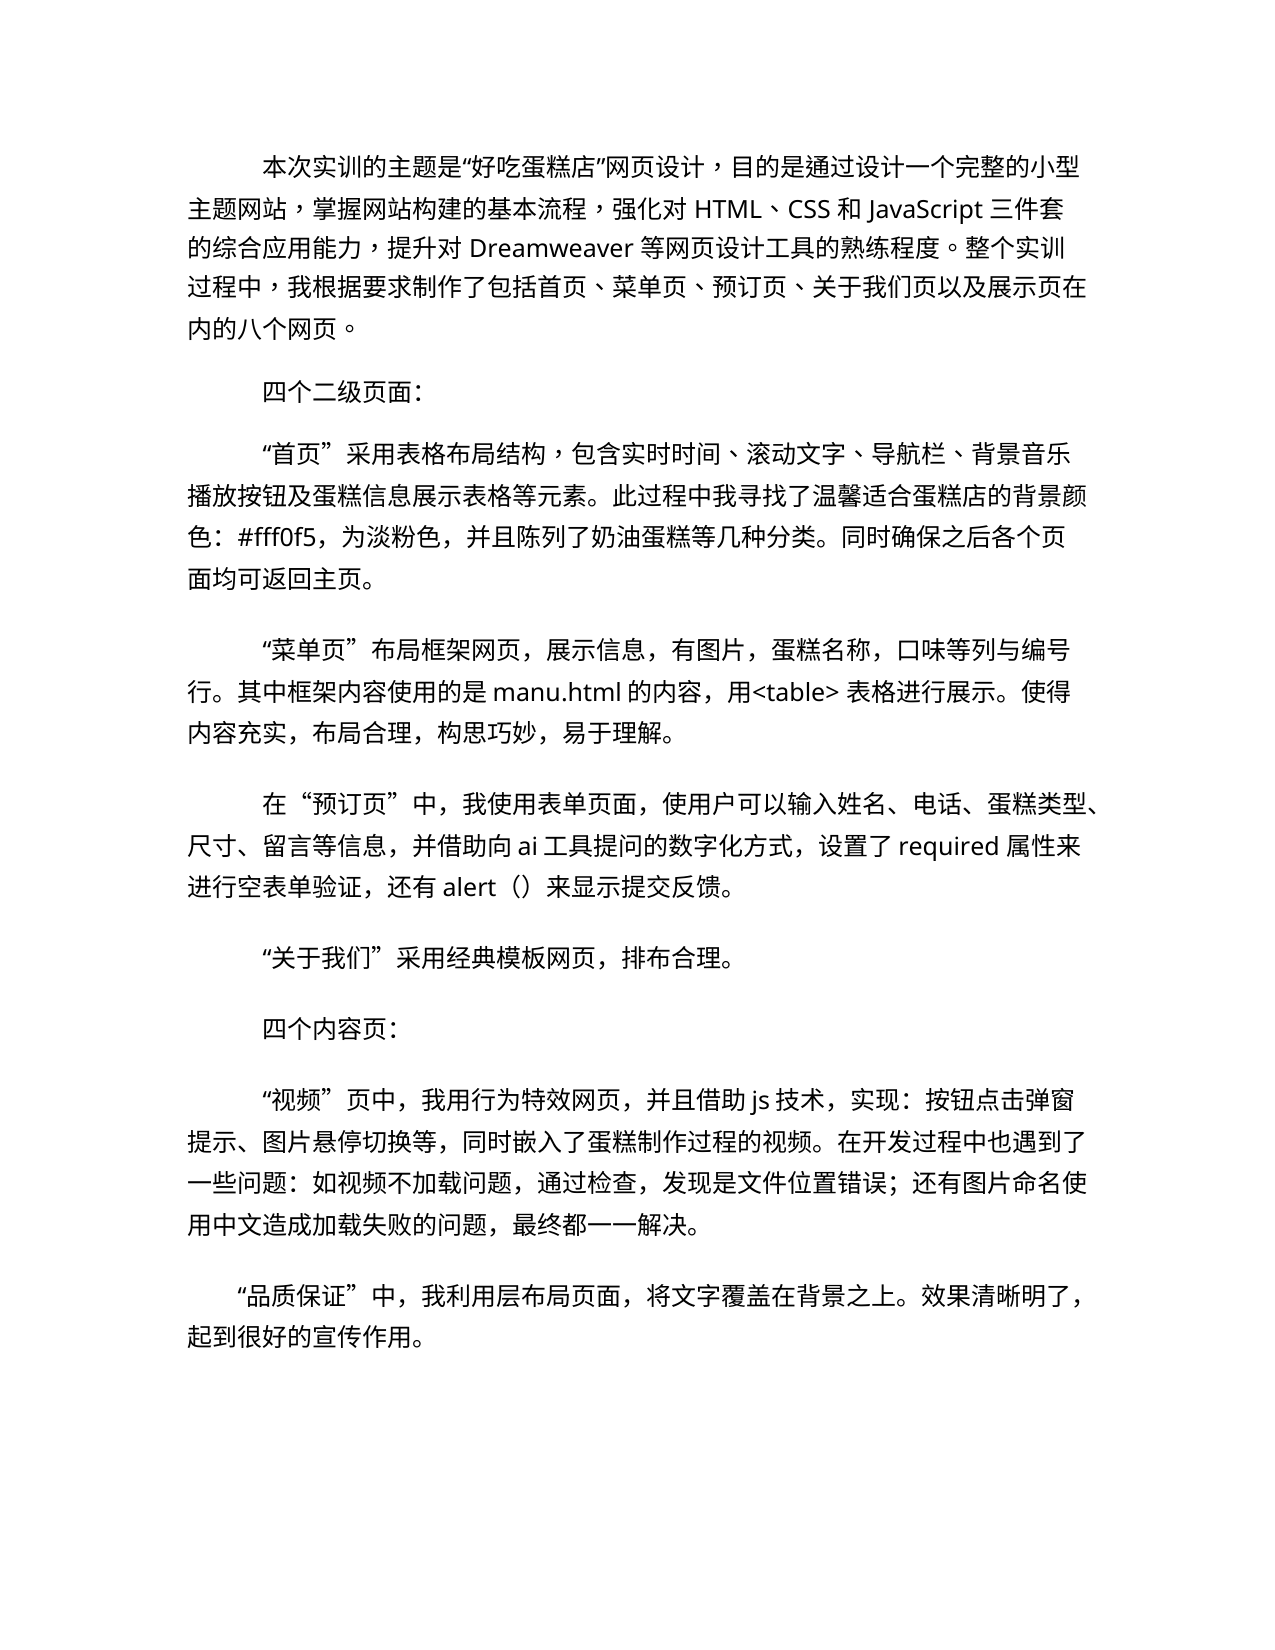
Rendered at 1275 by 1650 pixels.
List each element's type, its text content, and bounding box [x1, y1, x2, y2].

text 四个二级页面： [187, 372, 1087, 408]
text 四个内容页： [187, 1009, 1087, 1046]
text “视频”页中，我用行为特效网页，并且借助js技术，实现：按钮点击弹窗提示、图片悬停切换等，同时嵌入了蛋糕制作过程的视频。在开发过程中也遇到了一些问题：如视频不加载问题，通过检查，发现是文件位置错误；还有图片命名使用中文造成加载失败的问题，最终都一一解决。 [187, 1080, 1087, 1242]
text “菜单页”布局框架网页，展示信息，有图片，蛋糕名称，口味等列与编号行。其中框架内容使用的是manu.html的内容，用<table> 表格进行展示。使得内容充实，布局合理，构思巧妙，易于理解。 [187, 630, 1087, 750]
text “品质保证”中，我利用层布局页面，将文字覆盖在背景之上。效果清晰明了，起到很好的宣传作用。 [187, 1276, 1087, 1354]
text 本次实训的主题是“好吃蛋糕店”网页设计，目的是通过设计一个完整的小型主题网站，掌握网站构建的基本流程，强化对 HTML、CSS 和 JavaScript 三件套的综合应用能力，提升对 Dreamweaver 等网页设计工具的熟练程度。整个实训过程中，我根据要求制作了包括首页、菜单页、预订页、关于我们页以及展示页在内的八个网页。 [187, 150, 1087, 346]
text “关于我们”采用经典模板网页，排布合理。 [187, 939, 1087, 975]
text “首页”采用表格布局结构，包含实时时间、滚动文字、导航栏、背景音乐播放按钮及蛋糕信息展示表格等元素。此过程中我寻找了温馨适合蛋糕店的背景颜色：#fff0f5，为淡粉色，并且陈列了奶油蛋糕等几种分类。同时确保之后各个页面均可返回主页。 [187, 434, 1087, 596]
text 在“预订页”中，我使用表单页面，使用户可以输入姓名、电话、蛋糕类型、尺寸、留言等信息，并借助向ai工具提问的数字化方式，设置了required 属性来进行空表单验证，还有alert（）来显示提交反馈。 [187, 784, 1087, 904]
